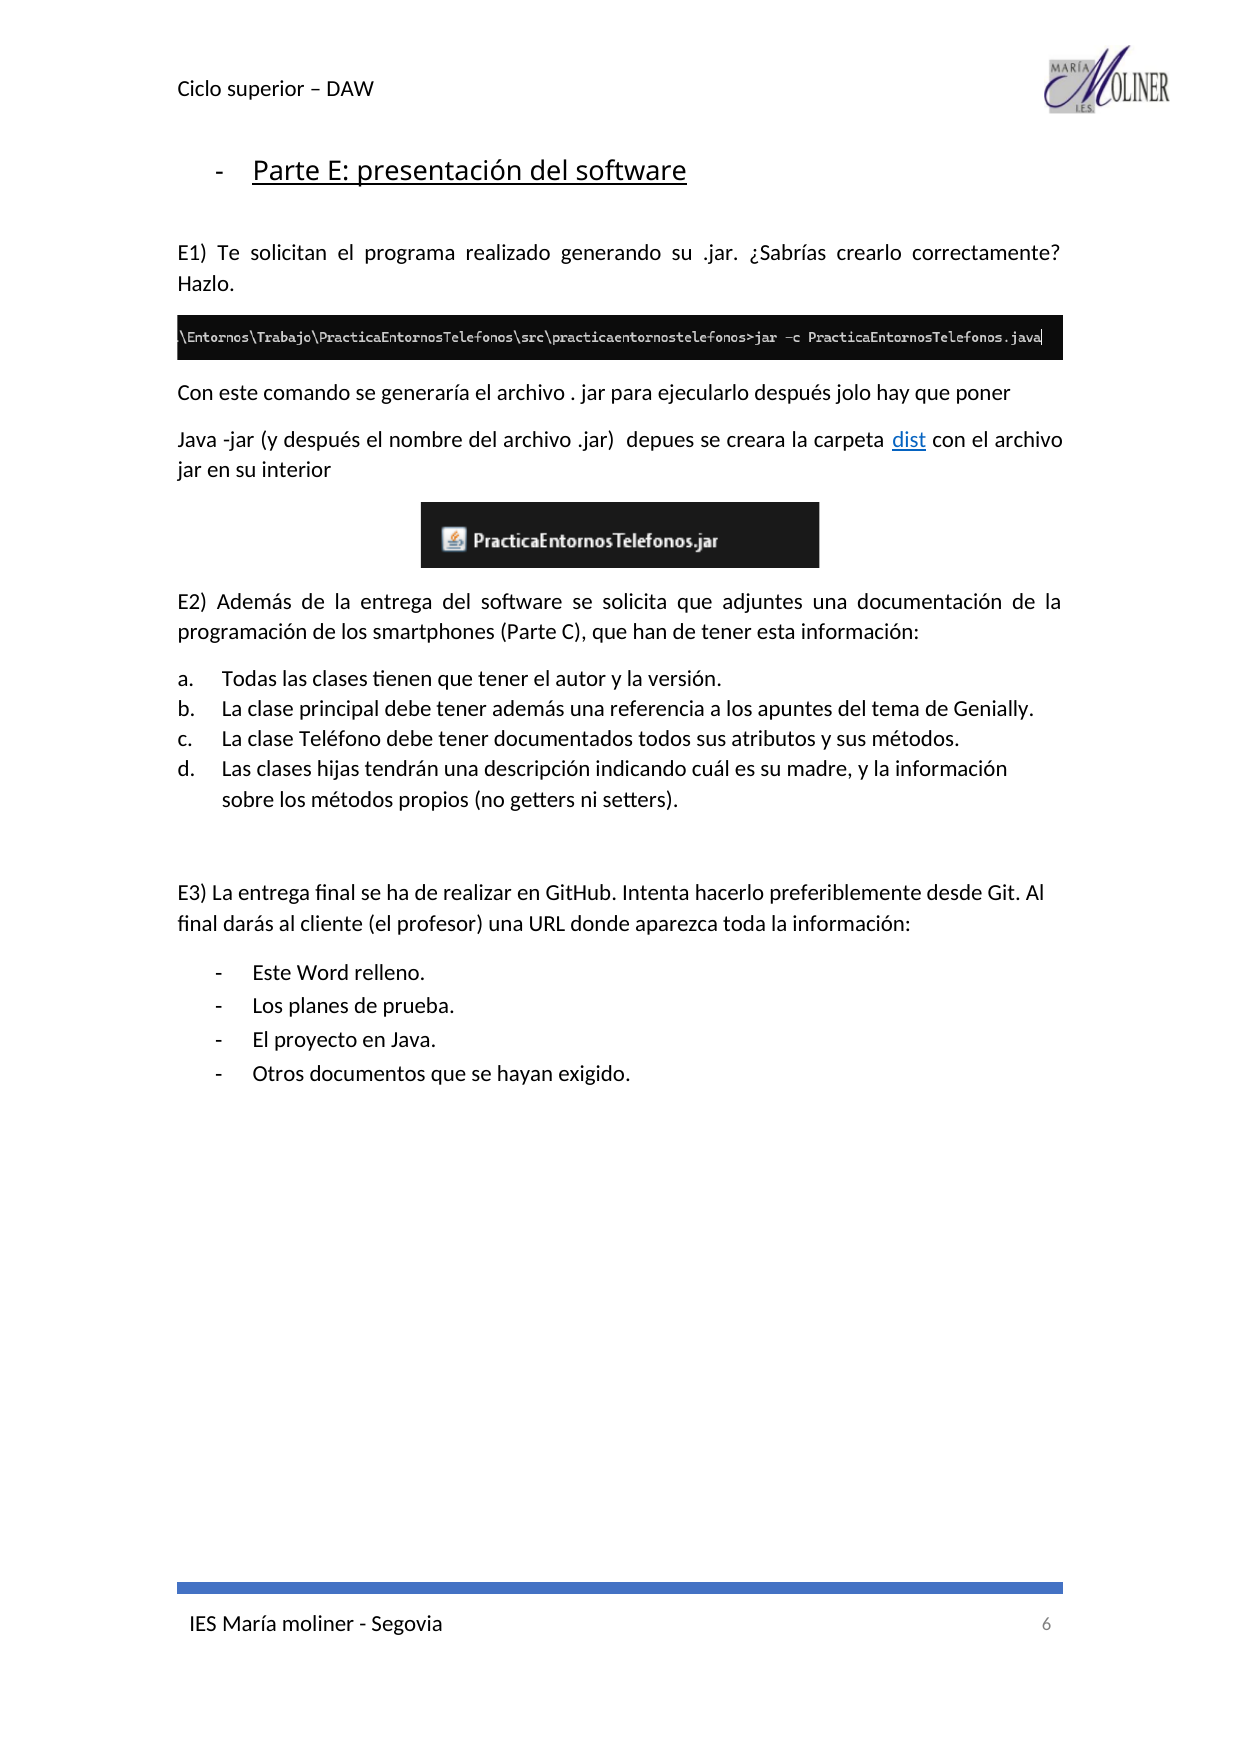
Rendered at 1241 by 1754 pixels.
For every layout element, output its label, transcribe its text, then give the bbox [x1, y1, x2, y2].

list La clase principal debe tener además una referencia a los apuntes del tema de Genially. [177, 694, 1063, 722]
picture [1040, 45, 1184, 117]
list Las clases hijas tendrán una descripción indicando cuál es su madre, y la información sobre los métodos propios (no getters ni setters). [177, 754, 1063, 813]
text Con este comando se generaría el archivo . jar para ejecularlo después jolo hay que poner [177, 378, 1063, 406]
text E3) La entrega final se ha de realizar en GitHub. Intenta hacerlo preferiblemente desde Git. Al final darás al cliente (el profesor) una URL donde aparezca toda la información: [177, 878, 1063, 937]
picture [177, 315, 1063, 360]
list Otros documentos que se hayan exigido. [215, 1057, 1063, 1088]
list Este Word relleno. [215, 956, 1063, 987]
list El proyecto en Java. [215, 1023, 1063, 1054]
text E2) Además de la entrega del software se solicita que adjuntes una documentación de la programación de los smartphones (Parte C), que han de tener esta información: [177, 587, 1063, 645]
list Todas las clases tienen que tener el autor y la versión. [177, 664, 1063, 692]
list La clase Teléfono debe tener documentados todos sus atributos y sus métodos. [177, 724, 1063, 752]
list Los planes de prueba. [215, 989, 1063, 1021]
picture [420, 502, 820, 568]
text Java -jar (y después el nombre del archivo .jar) depues se creara la carpeta dist con el archivo jar en su interior [177, 425, 1063, 483]
subtitle Parte E: presentación del software [215, 152, 1063, 189]
text E1) Te solicitan el programa realizado generando su .jar. ¿Sabrías crearlo correctamente? Hazlo. [177, 238, 1063, 297]
